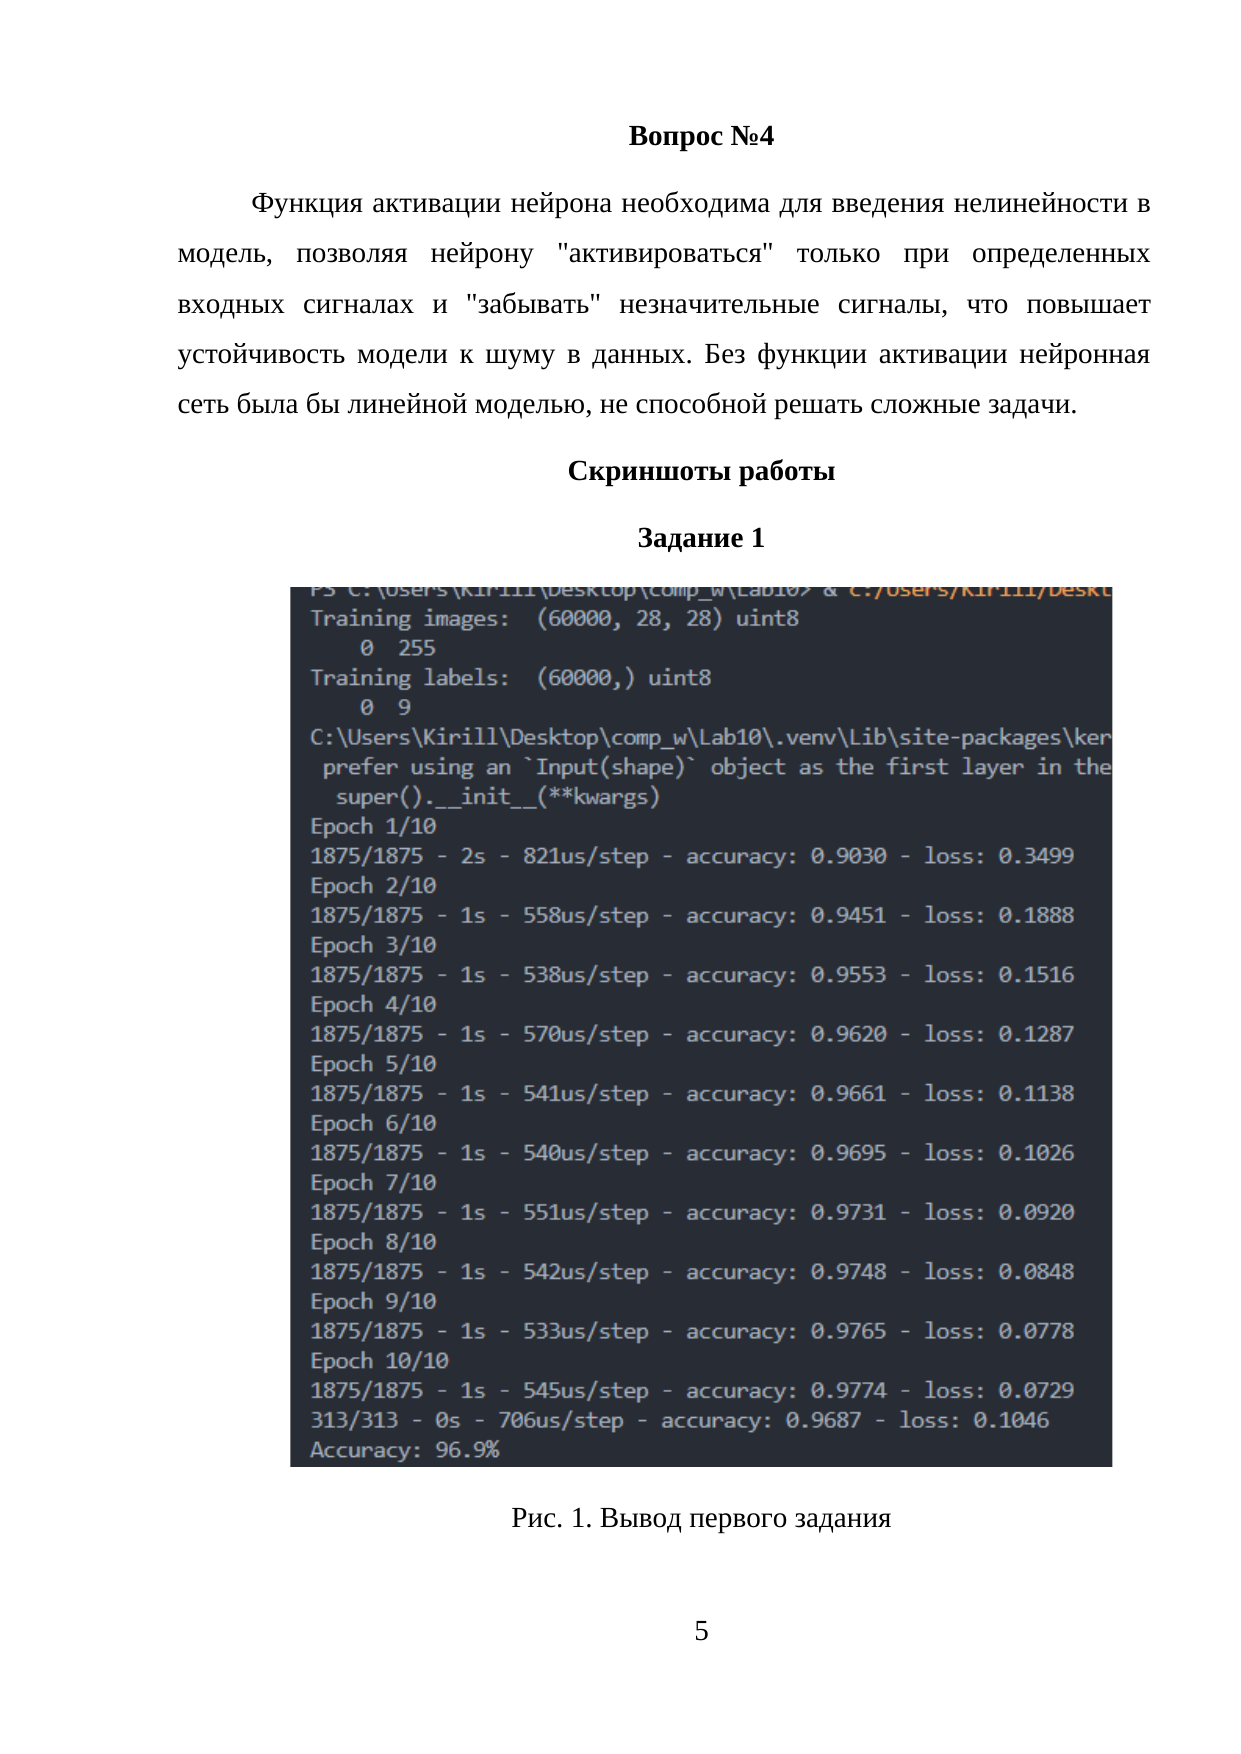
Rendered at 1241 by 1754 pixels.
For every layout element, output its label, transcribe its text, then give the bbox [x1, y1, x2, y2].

text Скриншоты работы [177, 453, 1152, 487]
picture [290, 587, 1113, 1467]
text Функция активации нейрона необходима для введения нелинейности в модель, позволяя нейрону "активироваться" только при определенных входных сигналах и "забывать" незначительные сигналы, что повышает устойчивость модели к шуму в данных. Без функции активации нейронная сеть была бы линейной моделью, не способной решать сложные задачи. [177, 185, 1152, 420]
text Задание 1 [177, 520, 1152, 554]
text Вопрос №4 [177, 118, 1152, 152]
text Рис. 1. Вывод первого задания [177, 1501, 1152, 1534]
